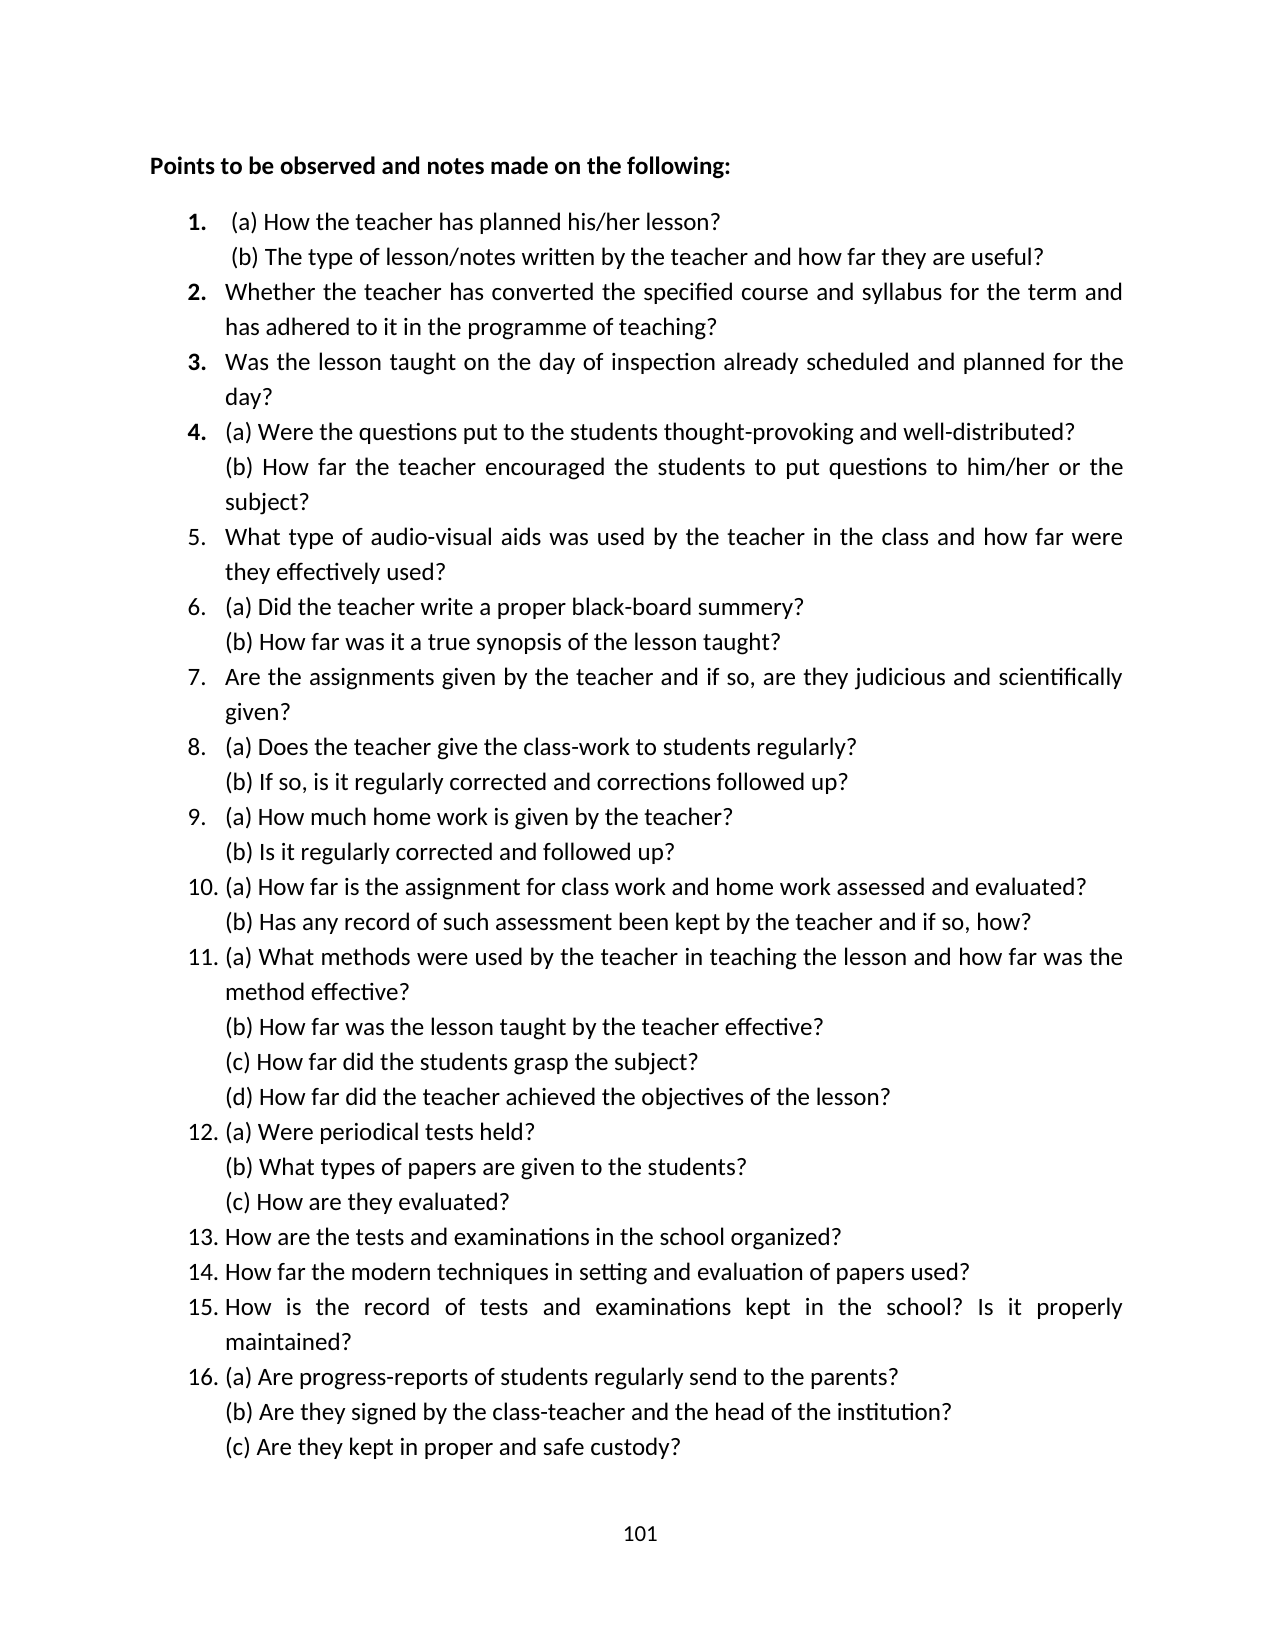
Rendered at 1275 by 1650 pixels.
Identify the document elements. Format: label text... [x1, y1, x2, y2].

list (b) How far was the lesson taught by the teacher effective? [225, 1011, 1125, 1041]
list (b) If so, is it regularly corrected and corrections followed up? [225, 766, 1125, 796]
list (a) What methods were used by the teacher in teaching the lesson and how far was the method effective? [187, 941, 1125, 1006]
list (a) How much home work is given by the teacher? [187, 801, 1125, 831]
list (a) Did the teacher write a proper black-board summery? [187, 591, 1125, 621]
list (a) Were the questions put to the students thought-provoking and well-distributed? [187, 416, 1125, 446]
list (b) What types of papers are given to the students? [225, 1151, 1125, 1181]
list (c) How are they evaluated? [225, 1186, 1125, 1216]
list (a) Are progress-reports of students regularly send to the parents? [187, 1361, 1125, 1391]
list (c) How far did the students grasp the subject? [225, 1046, 1125, 1076]
list (a) Were periodical tests held? [187, 1116, 1125, 1146]
list (b) How far was it a true synopsis of the lesson taught? [225, 626, 1125, 656]
list (d) How far did the teacher achieved the objectives of the lesson? [225, 1081, 1125, 1111]
list (a) How the teacher has planned his/her lesson? [187, 206, 1125, 236]
list (a) Does the teacher give the class-work to students regularly? [187, 731, 1125, 761]
list (b) Is it regularly corrected and followed up? [225, 836, 1125, 866]
list How far the modern techniques in setting and evaluation of papers used? [187, 1256, 1125, 1286]
list (b) Has any record of such assessment been kept by the teacher and if so, how? [225, 906, 1125, 936]
list (c) Are they kept in proper and safe custody? [225, 1431, 1125, 1461]
list (b) Are they signed by the class-teacher and the head of the institution? [225, 1396, 1125, 1426]
list How are the tests and examinations in the school organized? [187, 1221, 1125, 1251]
text Points to be observed and notes made on the following: [150, 150, 1125, 181]
list Whether the teacher has converted the specified course and syllabus for the term and has adhered to it in the programme of teaching? [187, 276, 1125, 341]
list Are the assignments given by the teacher and if so, are they judicious and scientifically given? [187, 661, 1125, 726]
list Was the lesson taught on the day of inspection already scheduled and planned for the day? [187, 346, 1125, 411]
list What type of audio-visual aids was used by the teacher in the class and how far were they effectively used? [187, 521, 1125, 586]
list How is the record of tests and examinations kept in the school? Is it properly maintained? [187, 1291, 1125, 1356]
list (a) How far is the assignment for class work and home work assessed and evaluated? [187, 871, 1125, 901]
list (b) The type of lesson/notes written by the teacher and how far they are useful? [225, 241, 1125, 271]
list (b) How far the teacher encouraged the students to put questions to him/her or the subject? [225, 451, 1125, 516]
